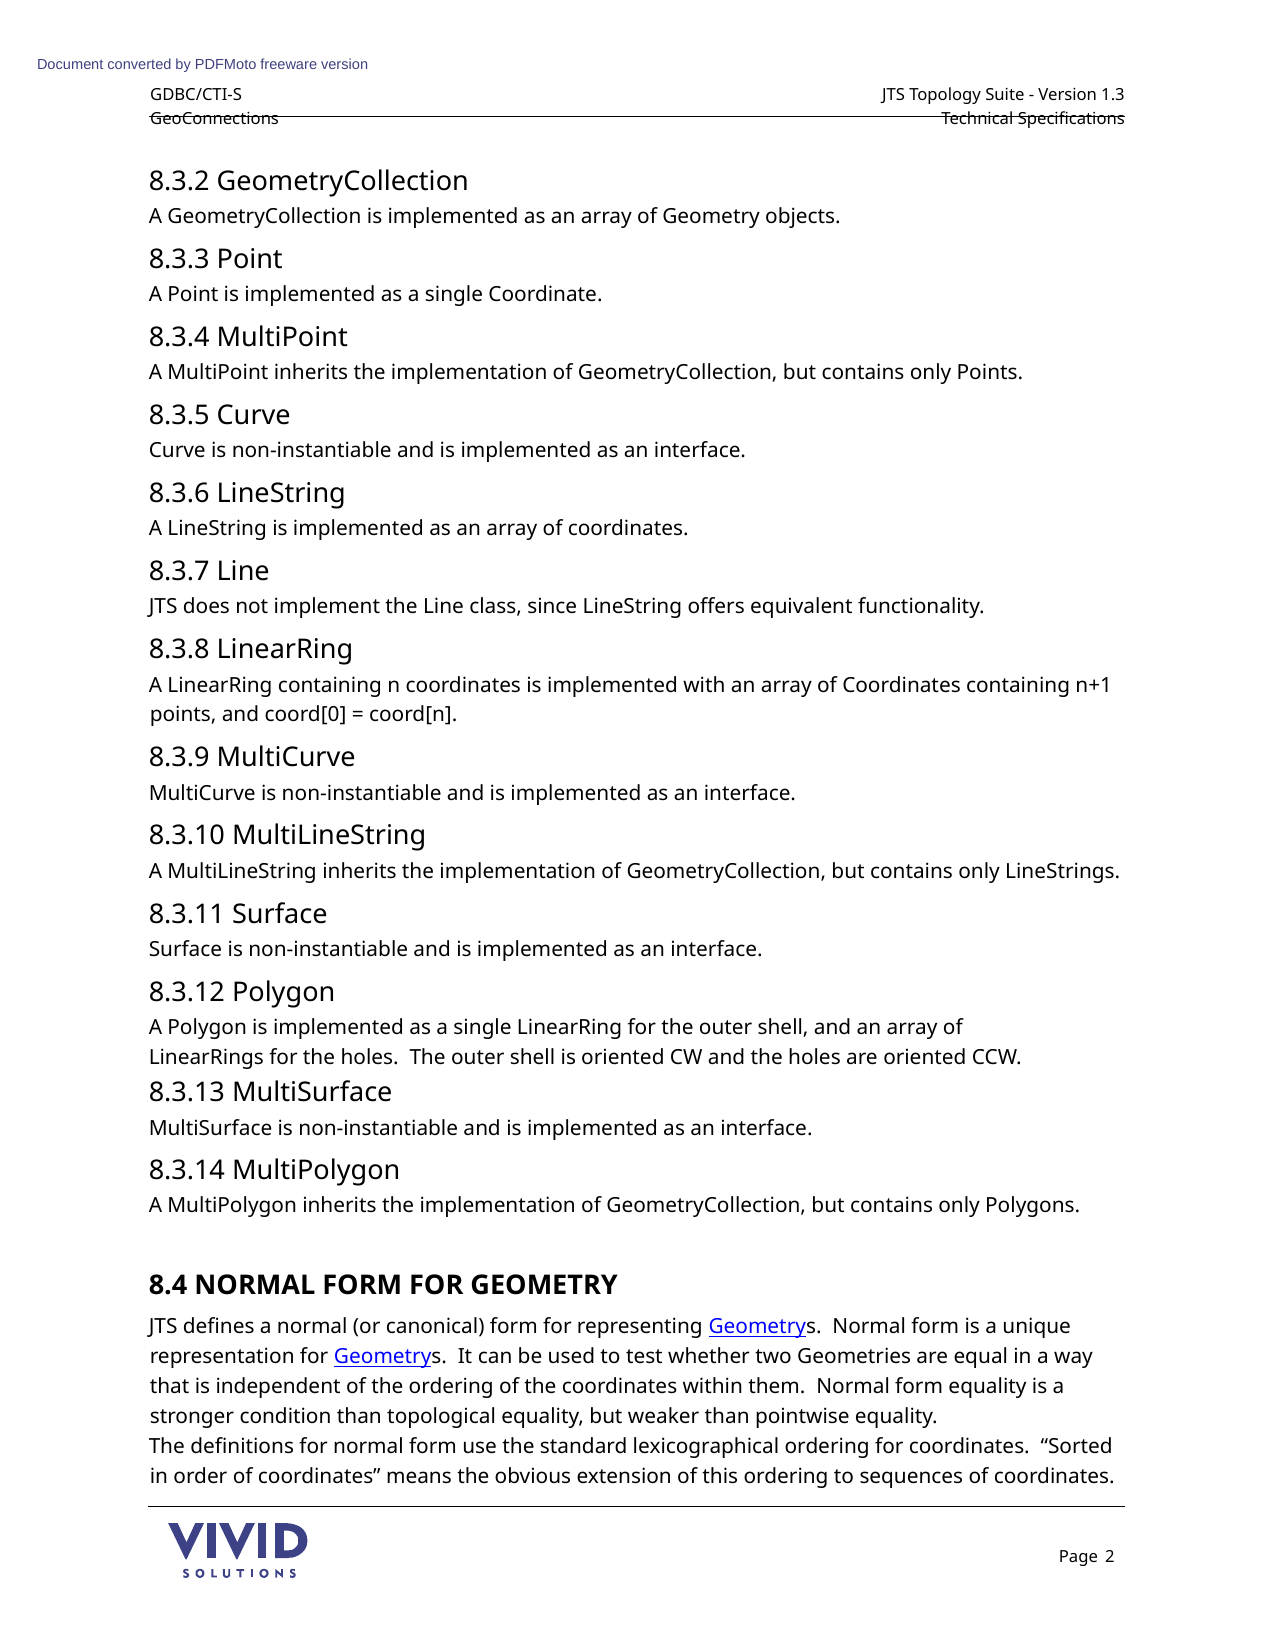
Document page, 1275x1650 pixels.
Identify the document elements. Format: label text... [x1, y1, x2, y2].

text MultiSurface is non-instantiable and is implemented as an interface. [148, 1113, 1125, 1141]
text A LinearRing containing n coordinates is implemented with an array of Coordinates containing n+1 points, and coord[0] = coord[n]. [148, 670, 1125, 728]
subtitle 8.3.14 MultiPolygon [148, 1151, 1125, 1187]
text A LineString is implemented as an array of coordinates. [148, 513, 1125, 542]
text A MultiPoint inherits the implementation of GeometryCollection, but contains only Points. [148, 357, 1125, 386]
text A MultiPolygon inherits the implementation of GeometryCollection, but contains only Polygons. [148, 1191, 1125, 1219]
text 8.3.2 GeometryCollection [148, 161, 1125, 198]
text 8.3.7 Line [148, 552, 1125, 588]
subtitle 8.3.10 MultiLineString [148, 816, 1125, 853]
text 8.3.6 LineString [148, 473, 1125, 510]
subtitle 8.3.8 LinearRing [148, 630, 1125, 667]
text JTS defines a normal (or canonical) form for representing Geometrys. Normal form is a unique representation for Geometrys. It can be used to test whether two Geometries are equal in a way that is independent of the ordering of the coordinates within them. Normal form equality is a stronger condition than topological equality, but weaker than pointwise equality. [148, 1312, 1125, 1429]
text 8.3.5 Curve [148, 395, 1125, 432]
text 8.3.3 Point [148, 239, 1125, 276]
text A Polygon is implemented as a single LinearRing for the outer shell, and an array of [148, 1012, 1125, 1040]
text A MultiLineString inherits the implementation of GeometryCollection, but contains only LineStrings. [148, 856, 1125, 884]
text 8.3.13 MultiSurface [148, 1073, 1125, 1109]
text Surface is non-instantiable and is implemented as an interface. [148, 934, 1125, 962]
text LinearRings for the holes. The outer shell is oriented CW and the holes are oriented CCW. [148, 1042, 1125, 1071]
text The definitions for normal form use the standard lexicographical ordering for coordinates. “Sorted in order of coordinates” means the obvious extension of this ordering to sequences of coordinates. [148, 1431, 1125, 1489]
text A Point is implemented as a single Coordinate. [148, 279, 1125, 308]
text 8.3.4 MultiPoint [148, 317, 1125, 354]
subtitle 8.3.12 Polygon [148, 972, 1125, 1009]
text MultiCurve is non-instantiable and is implemented as an interface. [148, 778, 1125, 806]
subtitle 8.4 NORMAL FORM FOR GEOMETRY [148, 1265, 1125, 1302]
text A GeometryCollection is implemented as an array of Geometry objects. [148, 201, 1125, 230]
text 8.3.9 MultiCurve [148, 738, 1125, 775]
text Curve is non-instantiable and is implemented as an interface. [148, 435, 1125, 463]
text 8.3.11 Surface [148, 894, 1125, 931]
text JTS does not implement the Line class, since LineString offers equivalent functionality. [148, 592, 1125, 620]
